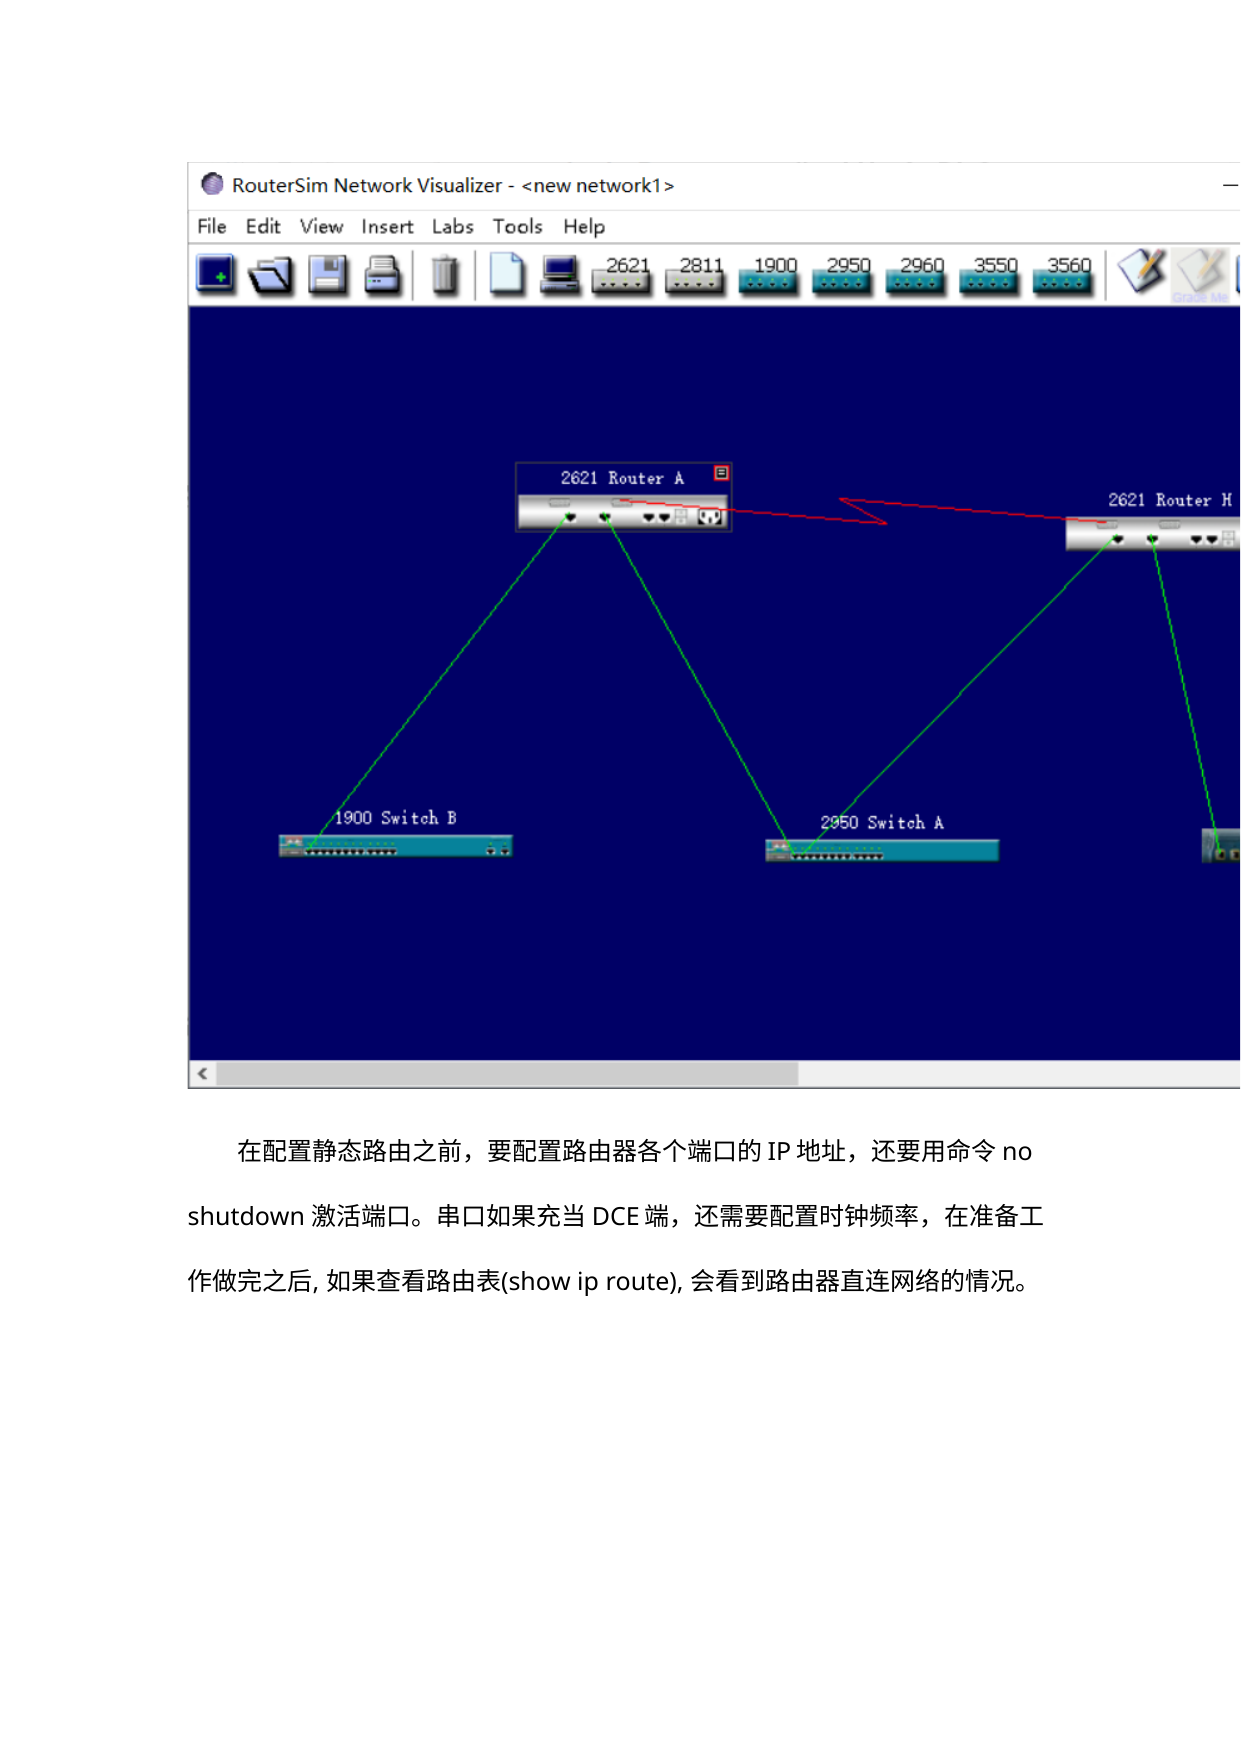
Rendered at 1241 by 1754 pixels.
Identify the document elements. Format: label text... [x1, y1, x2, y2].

text 在配置静态路由之前，要配置路由器各个端口的IP地址，还要用命令 no shutdown 激活端口。串口如果充当DCE端，还需要配置时钟频率，在准备工作做完之后, 如果查看路由表(show ip route), 会看到路由器直连网络的情况。 [187, 1117, 1053, 1312]
picture [187, 162, 1241, 1089]
